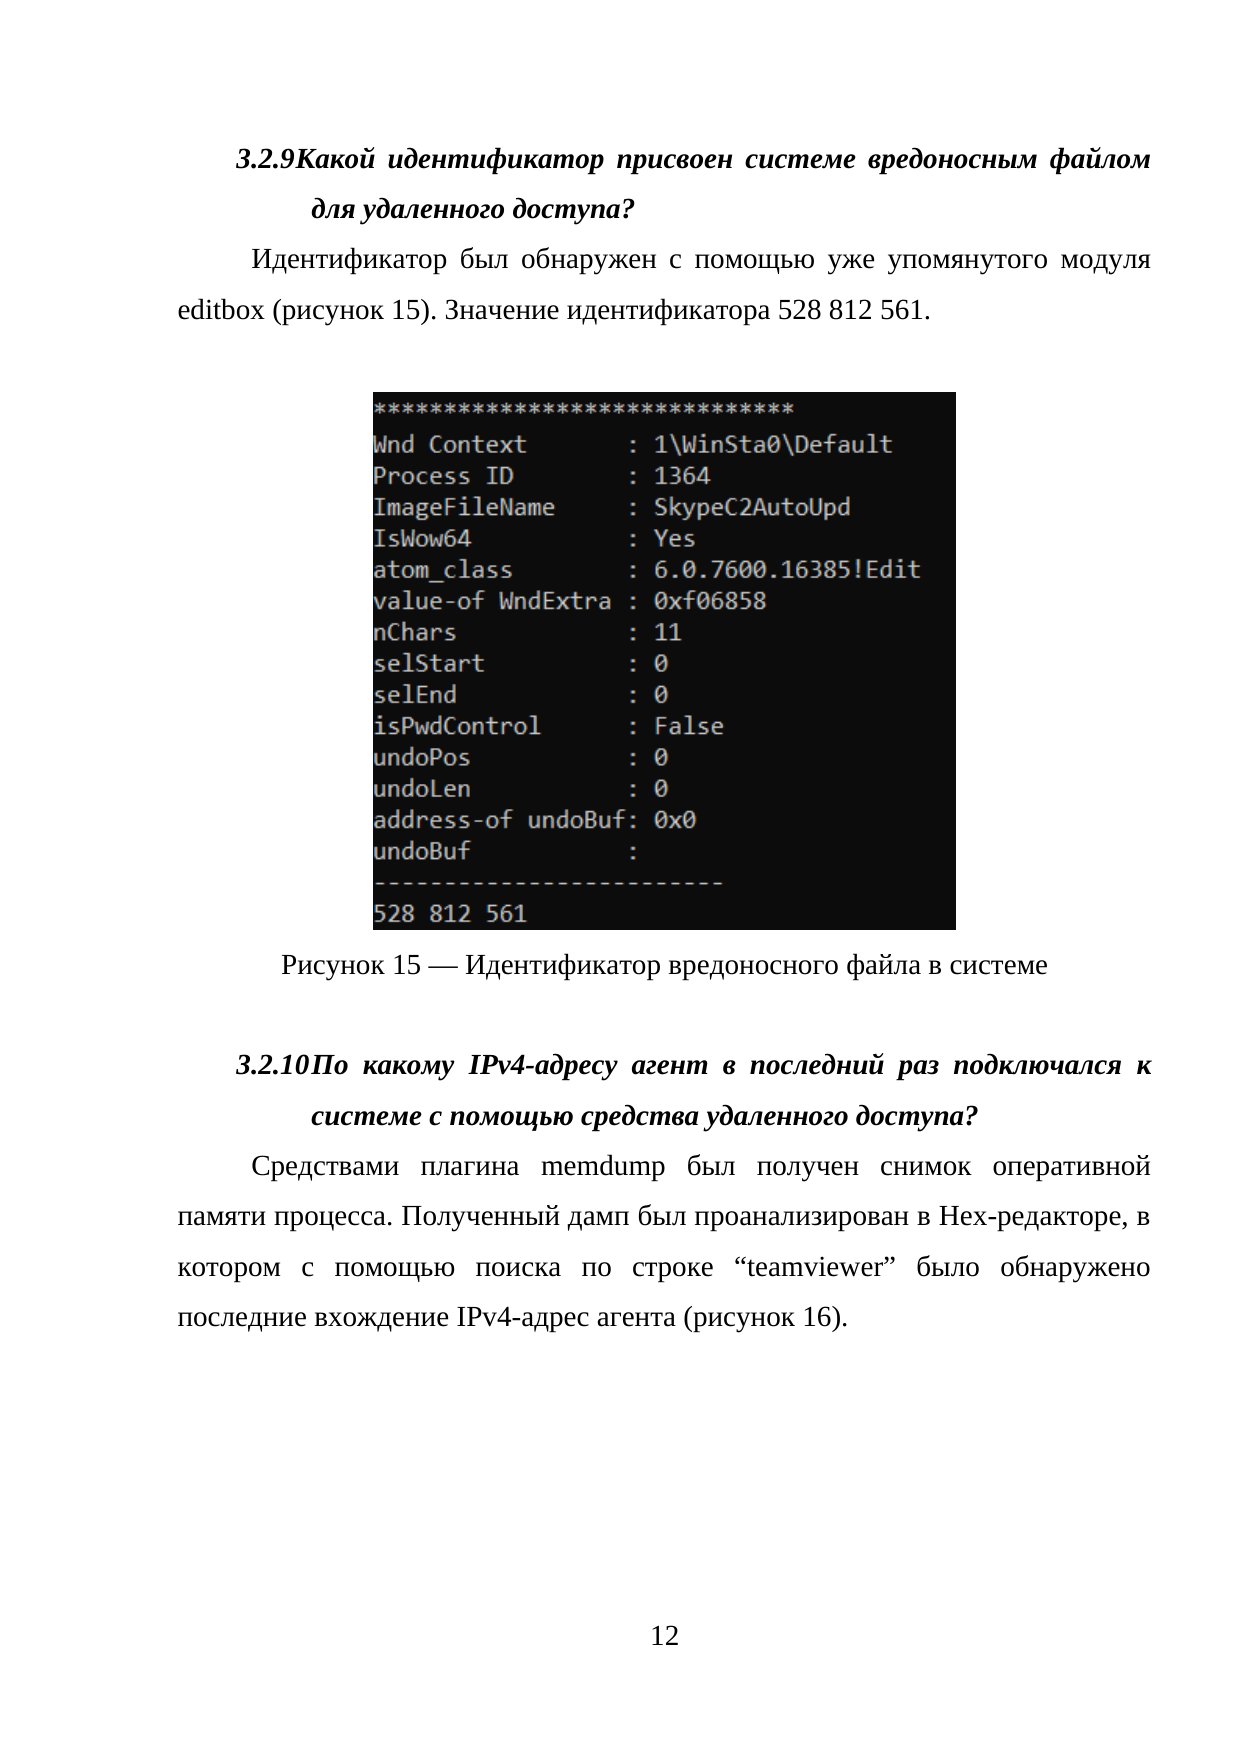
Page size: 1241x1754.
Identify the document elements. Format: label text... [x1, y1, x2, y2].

picture [373, 392, 956, 930]
subtitle По какому IPv4-адресу агент в последний раз подключался к системе с помощью средства удаленного доступа? [236, 1047, 1152, 1131]
text Рисунок 15 — Идентификатор вредоносного файла в системе [177, 947, 1152, 980]
text Средствами плагина memdump был получен снимок оперативной памяти процесса. Полученный дамп был проанализирован в Hex-редакторе, в котором с помощью поиска по строке “teamviewer” было обнаружено последние вхождение IPv4-адрес агента (рисунок 16). [177, 1148, 1152, 1332]
text Идентификатор был обнаружен с помощью уже упомянутого модуля editbox (рисунок 15). Значение идентификатора 528 812 561. [177, 241, 1152, 325]
subtitle Какой идентификатор присвоен системе вредоносным файлом для удаленного доступа? [236, 141, 1152, 225]
